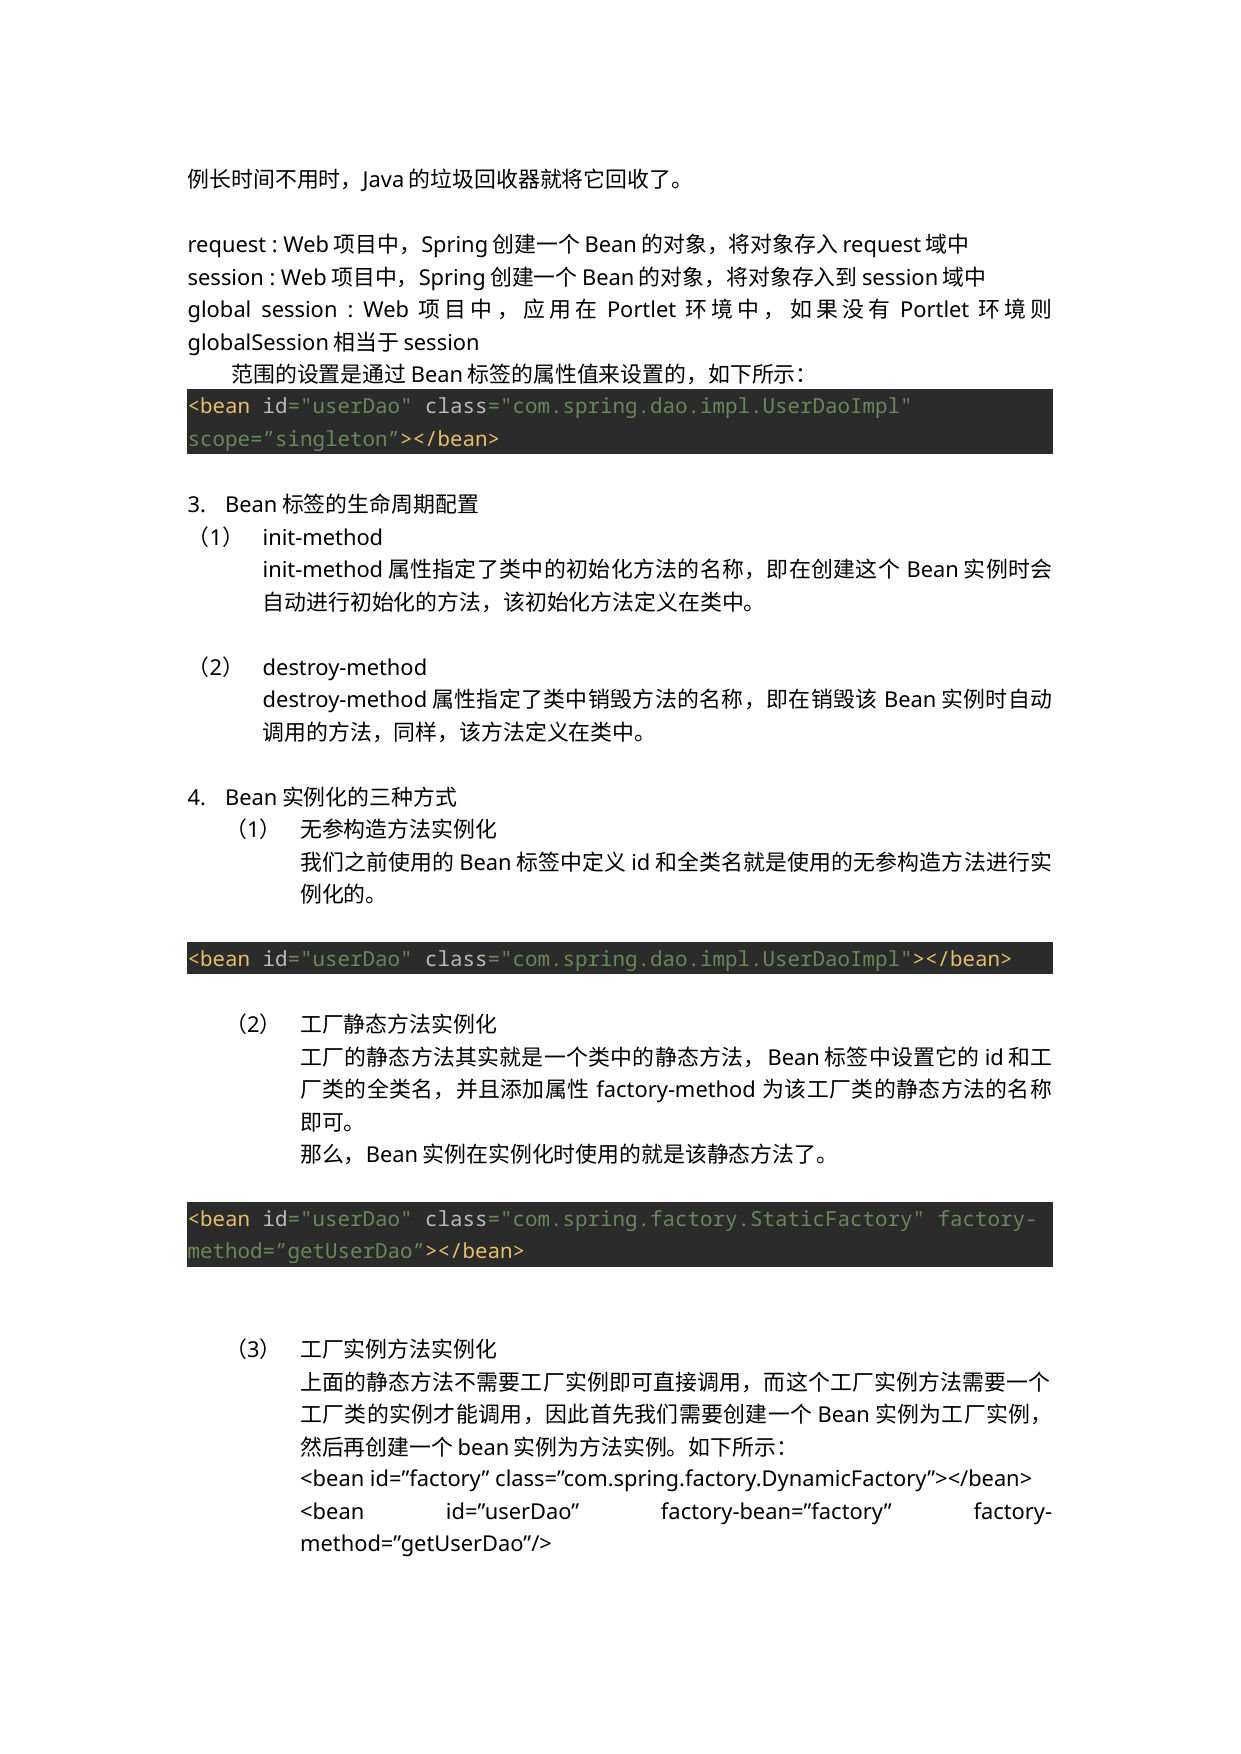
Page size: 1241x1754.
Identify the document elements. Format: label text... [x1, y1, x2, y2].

list <bean id=”factory” class=”com.spring.factory.DynamicFactory”></bean> [300, 1462, 1053, 1494]
list destroy-method属性指定了类中销毁方法的名称，即在销毁该Bean实例时自动调用的方法，同样，该方法定义在类中。 [262, 682, 1053, 747]
list init-method属性指定了类中的初始化方法的名称，即在创建这个Bean实例时会自动进行初始化的方法，该初始化方法定义在类中。 [262, 552, 1053, 617]
text session : Web项目中，Spring创建一个Bean的对象，将对象存入到session域中 [187, 259, 1053, 292]
text <bean id="userDao" class="com.spring.dao.impl.UserDaoImpl"></bean> [187, 942, 1053, 974]
text request : Web项目中，Spring创建一个Bean的对象，将对象存入request域中 [187, 227, 1053, 259]
list 我们之前使用的Bean标签中定义id和全类名就是使用的无参构造方法进行实例化的。 [300, 844, 1053, 909]
list Bean实例化的三种方式 [187, 779, 1053, 812]
list Bean标签的生命周期配置 [187, 487, 1053, 519]
list destroy-method [187, 649, 1053, 682]
list 工厂实例方法实例化 [225, 1332, 1053, 1364]
list 那么，Bean实例在实例化时使用的就是该静态方法了。 [300, 1137, 1053, 1169]
text 范围的设置是通过Bean标签的属性值来设置的，如下所示： [187, 357, 1053, 389]
list init-method [187, 519, 1053, 552]
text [187, 162, 1053, 194]
text <bean id="userDao" class="com.spring.factory.StaticFactory" factory-method=”getUserDao”></bean> [187, 1202, 1053, 1267]
list 上面的静态方法不需要工厂实例即可直接调用，而这个工厂实例方法需要一个工厂类的实例才能调用，因此首先我们需要创建一个Bean实例为工厂实例，然后再创建一个bean实例为方法实例。如下所示： [300, 1364, 1053, 1462]
list <bean id=”userDao” factory-bean=”factory” factory-method=”getUserDao”/> [300, 1494, 1053, 1559]
text global session : Web项目中，应用在Portlet环境中，如果没有Portlet环境则globalSession相当于session [187, 292, 1053, 357]
list 工厂的静态方法其实就是一个类中的静态方法，Bean标签中设置它的id和工厂类的全类名，并且添加属性 factory-method 为该工厂类的静态方法的名称即可。 [300, 1039, 1053, 1137]
list 工厂静态方法实例化 [225, 1007, 1053, 1039]
list 无参构造方法实例化 [225, 812, 1053, 844]
text <bean id="userDao" class="com.spring.dao.impl.UserDaoImpl" scope=”singleton”></bean> [187, 389, 1053, 454]
